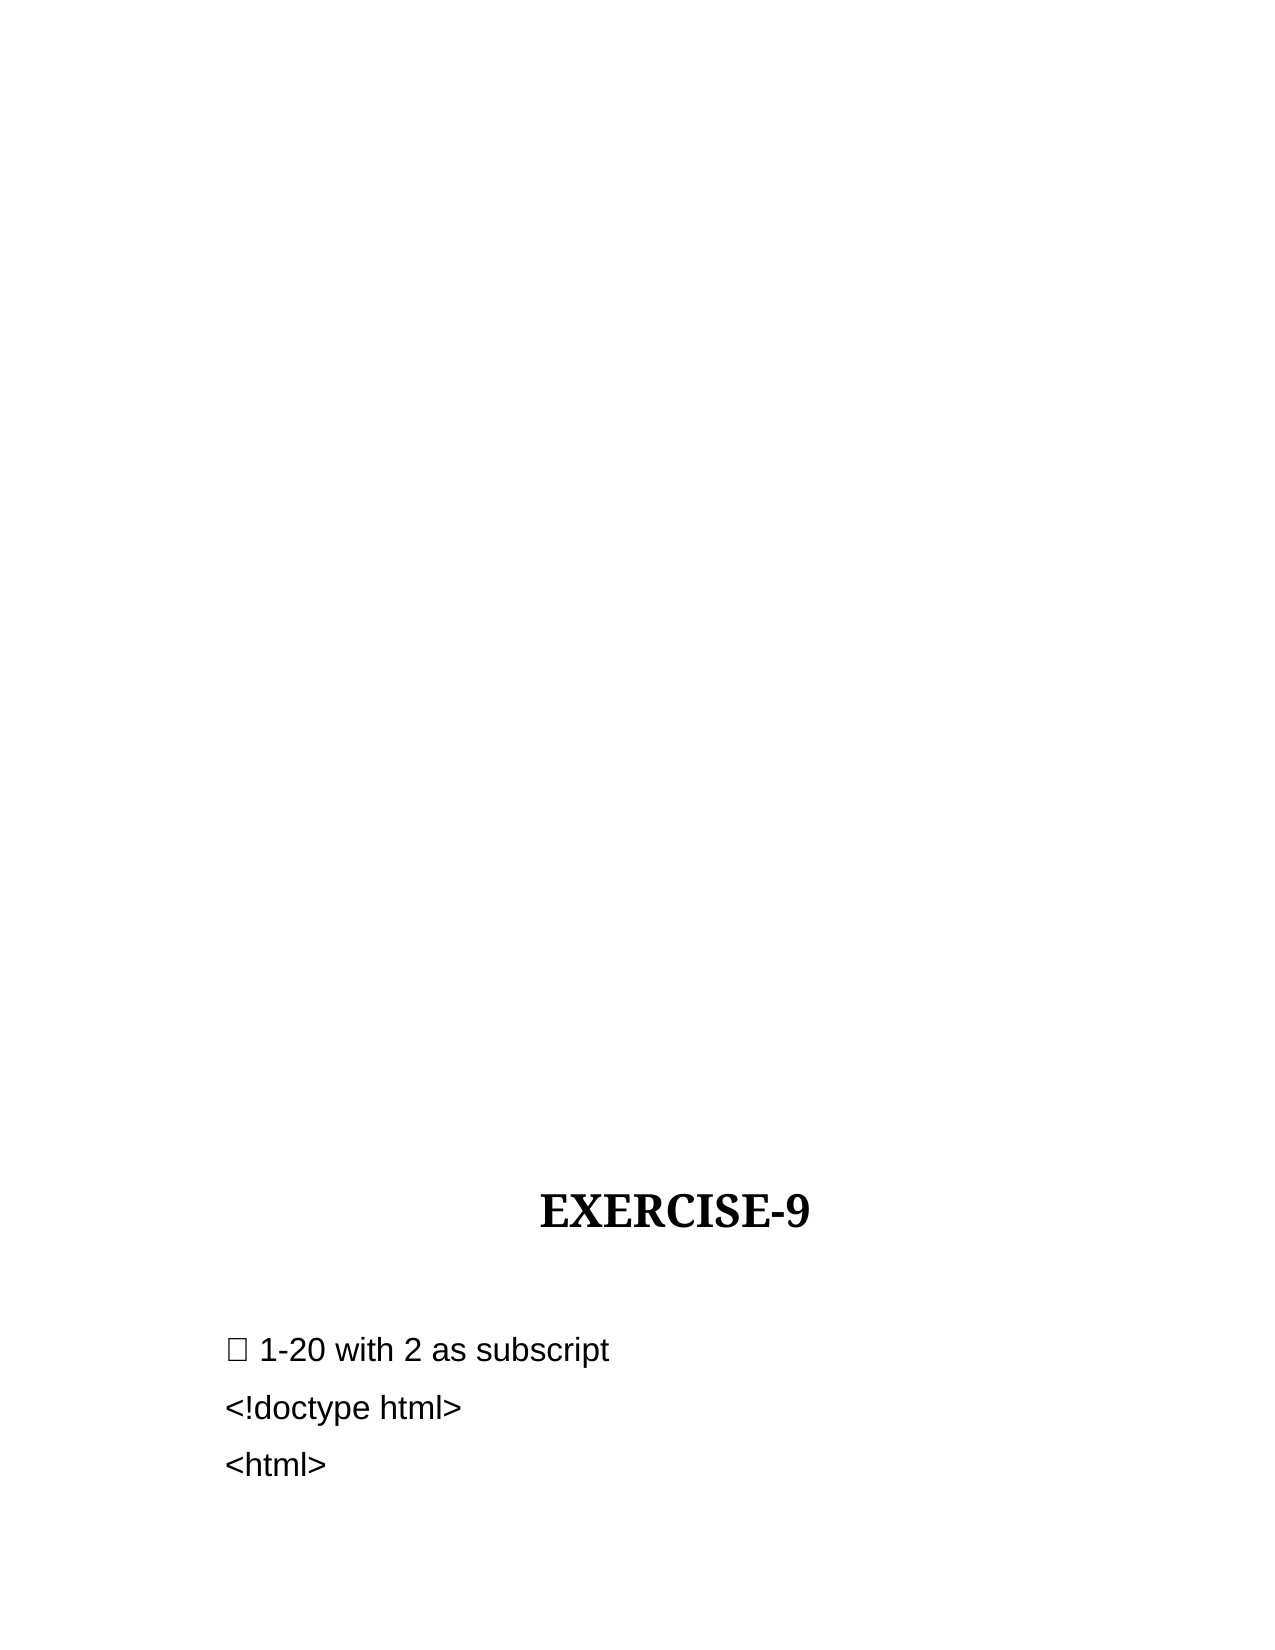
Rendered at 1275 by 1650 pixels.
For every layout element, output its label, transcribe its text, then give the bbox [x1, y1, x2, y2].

list <!doctype html> [225, 1388, 1125, 1426]
list EXERCISE-9 [225, 1179, 1125, 1241]
list <html> [225, 1445, 1125, 1484]
list  1-20 with 2 as subscript [225, 1330, 1125, 1368]
